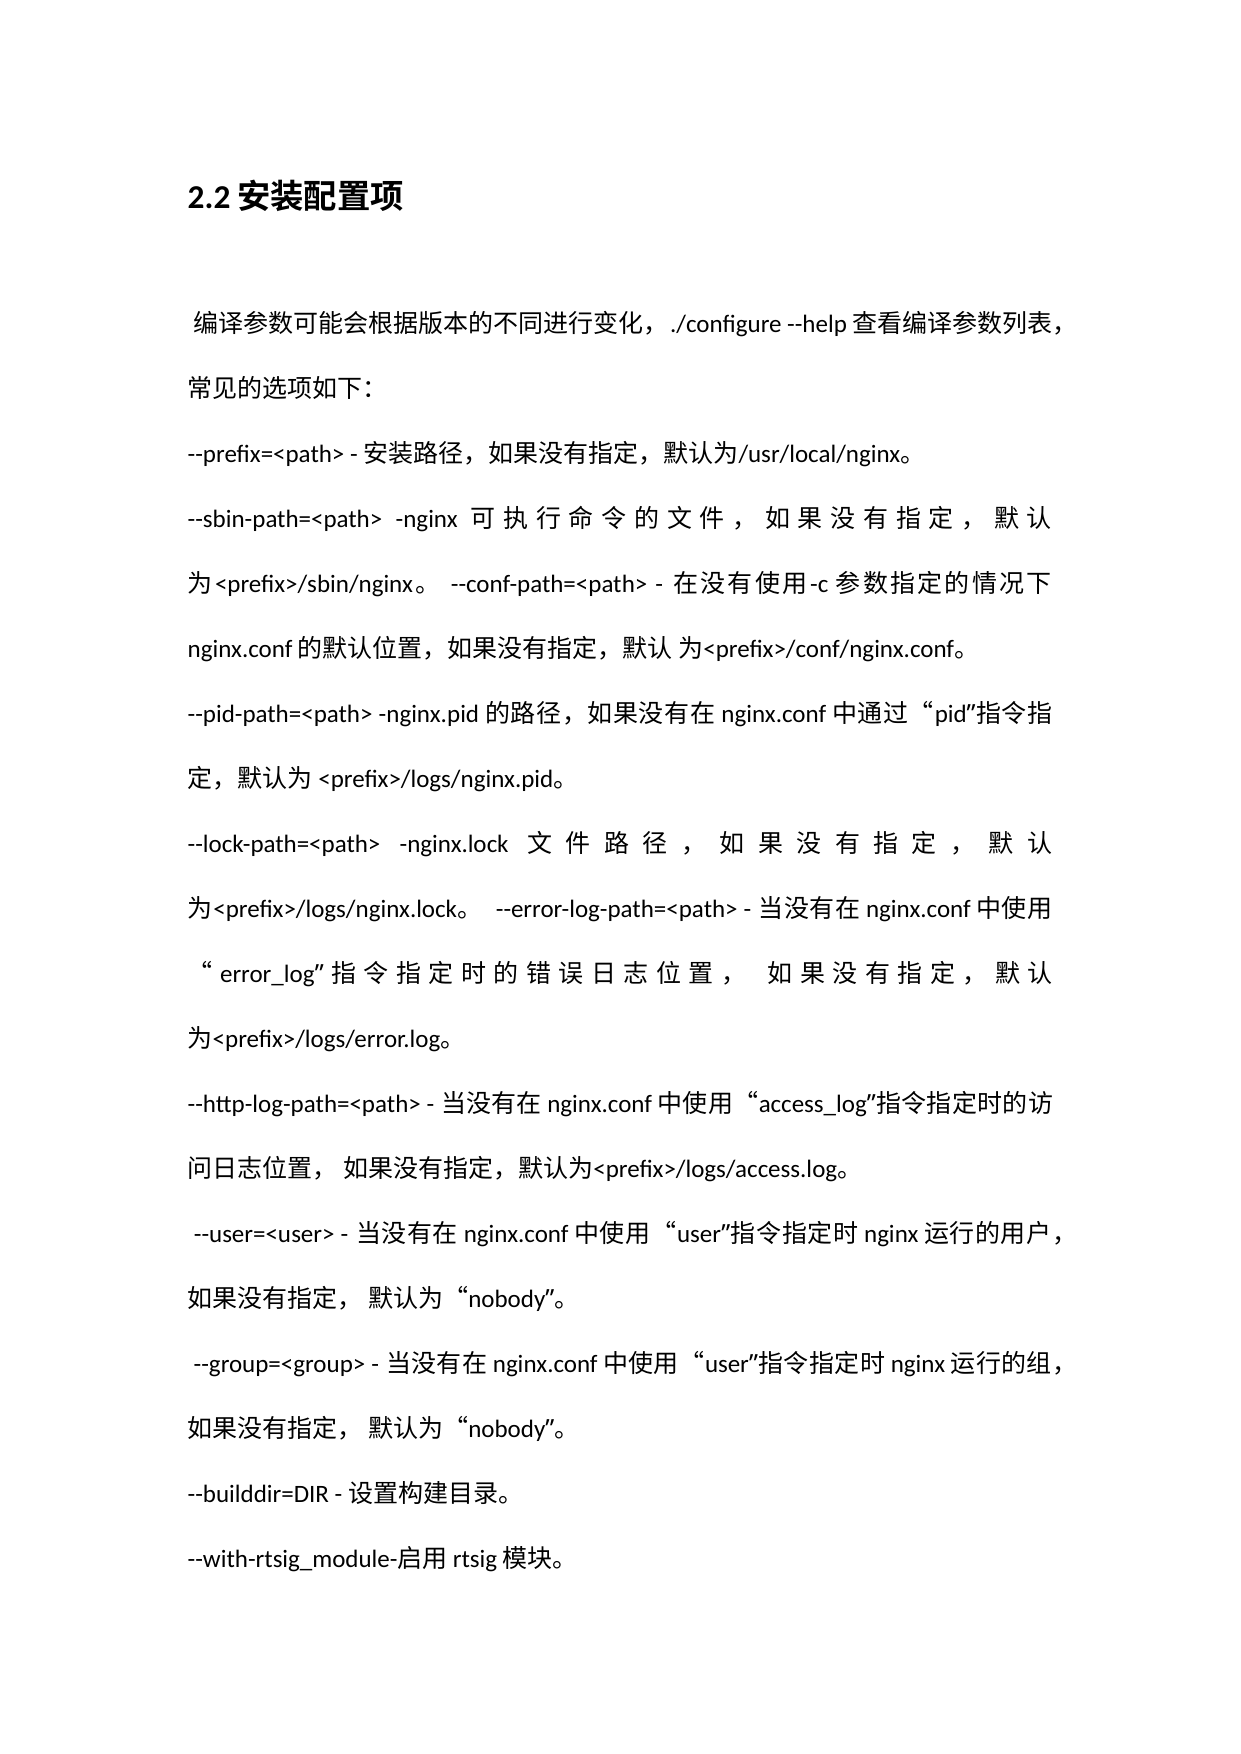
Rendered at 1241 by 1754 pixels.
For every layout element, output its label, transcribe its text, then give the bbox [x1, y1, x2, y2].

text --lock-path=<path> -nginx.lock文件路径，如果没有指定，默认为<prefix>/logs/nginx.lock。 --error-log-path=<path> - 当没有在nginx.conf中使用“error_log”指令指定时的错误日志位置， 如果没有指定，默认为<prefix>/logs/error.log。 [187, 809, 1053, 1069]
text --pid-path=<path> -nginx.pid的路径，如果没有在nginx.conf中通过“pid”指令指定，默认为 <prefix>/logs/nginx.pid。 [187, 679, 1053, 809]
text --group=<group> - 当没有在nginx.conf中使用“user”指令指定时nginx运行的组，如果没有指定， 默认为“nobody”。 [187, 1329, 1053, 1459]
text 编译参数可能会根据版本的不同进行变化，./configure --help查看编译参数列表，常见的选项如下： [187, 289, 1053, 419]
text --sbin-path=<path> -nginx可执行命令的文件，如果没有指定，默认为<prefix>/sbin/nginx。 --conf-path=<path> - 在没有使用-c参数指定的情况下nginx.conf的默认位置，如果没有指定，默认 为<prefix>/conf/nginx.conf。 [187, 484, 1053, 679]
subtitle 2.2安装配置项 [187, 162, 1053, 227]
text --builddir=DIR - 设置构建目录。 [187, 1459, 1053, 1524]
text --http-log-path=<path> - 当没有在nginx.conf中使用“access_log”指令指定时的访问日志位置， 如果没有指定，默认为<prefix>/logs/access.log。 [187, 1069, 1053, 1199]
text --with-rtsig_module-启用rtsig模块。 [187, 1524, 1053, 1589]
text --prefix=<path> - 安装路径，如果没有指定，默认为/usr/local/nginx。 [187, 419, 1053, 484]
text --user=<user> - 当没有在nginx.conf中使用“user”指令指定时nginx运行的用户，如果没有指定， 默认为“nobody”。 [187, 1199, 1053, 1329]
